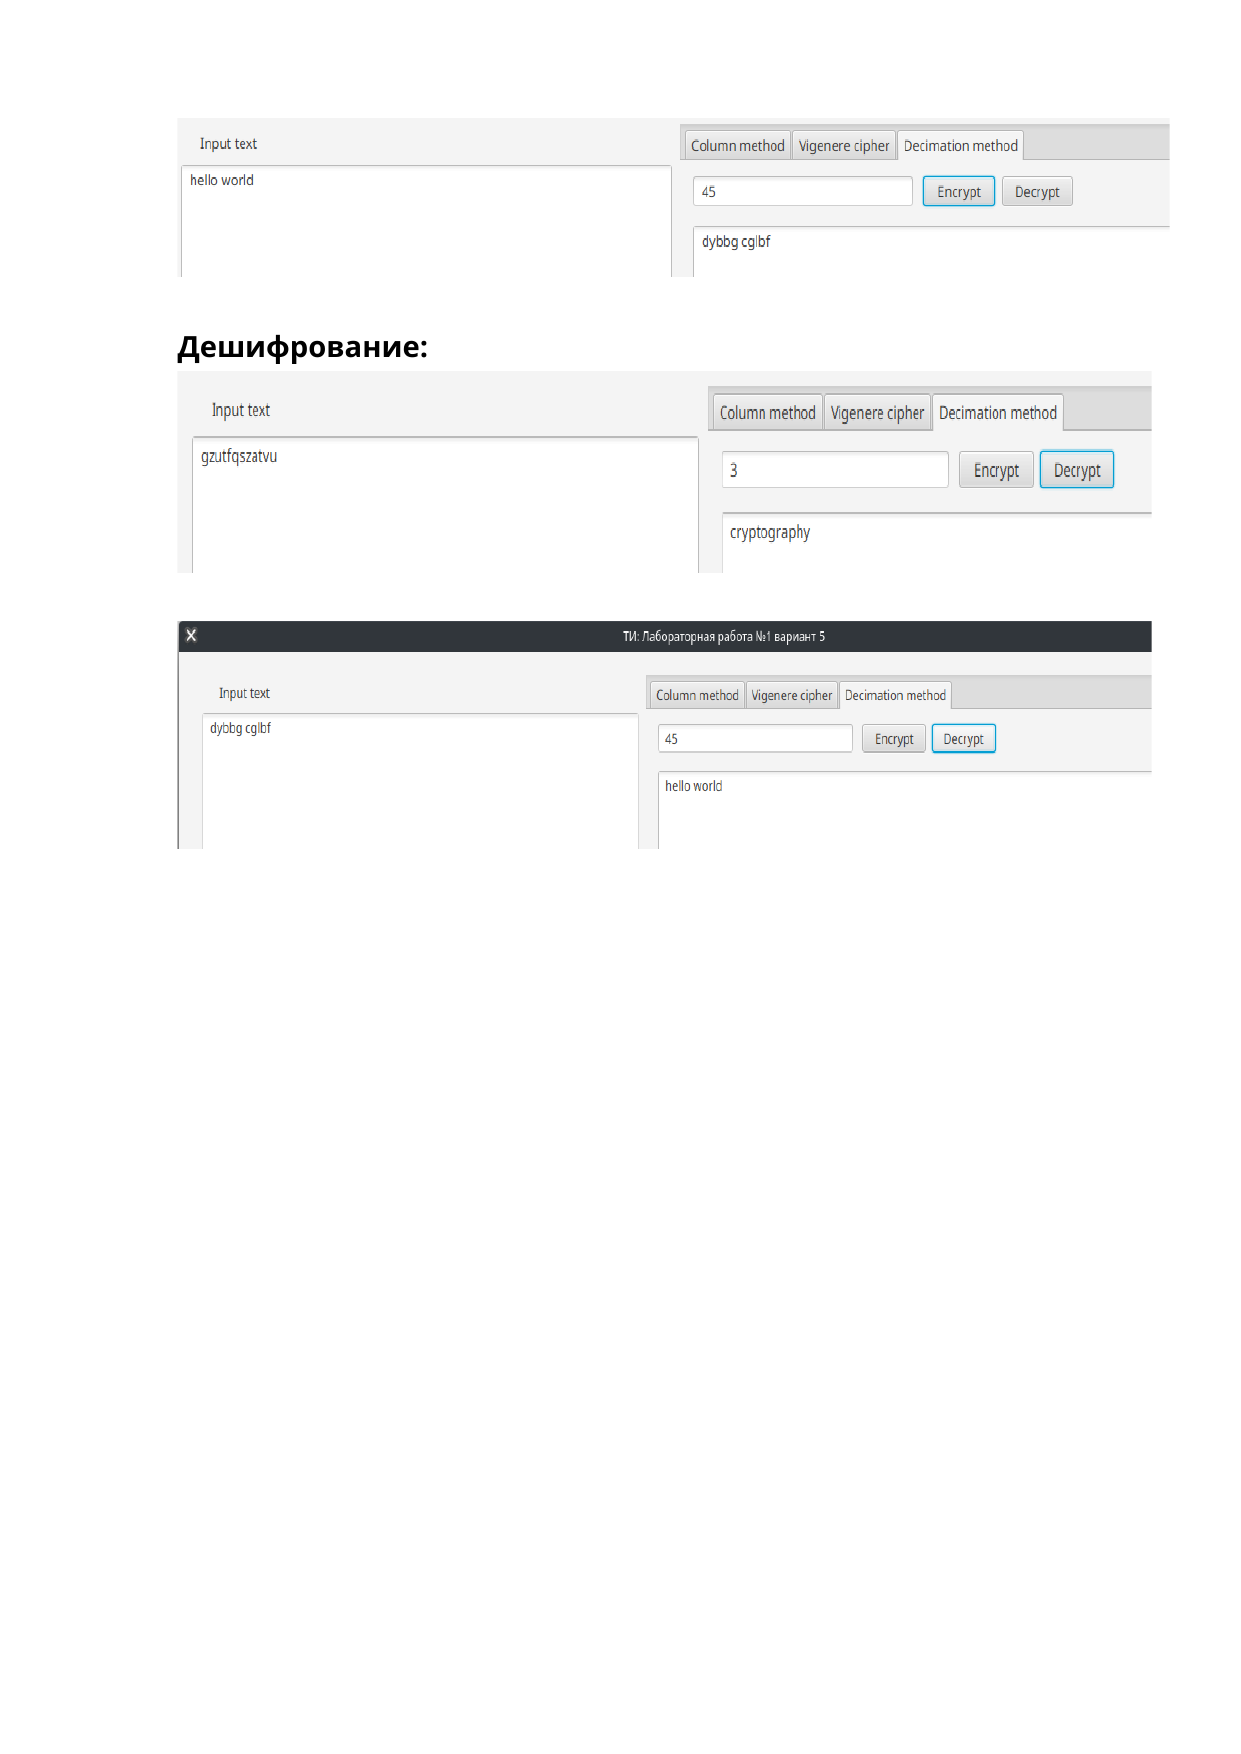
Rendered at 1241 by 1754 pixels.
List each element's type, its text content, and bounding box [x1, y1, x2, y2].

picture [177, 118, 1170, 277]
text Дешифрование: [177, 326, 1152, 366]
picture [177, 621, 1152, 849]
picture [177, 371, 1152, 573]
